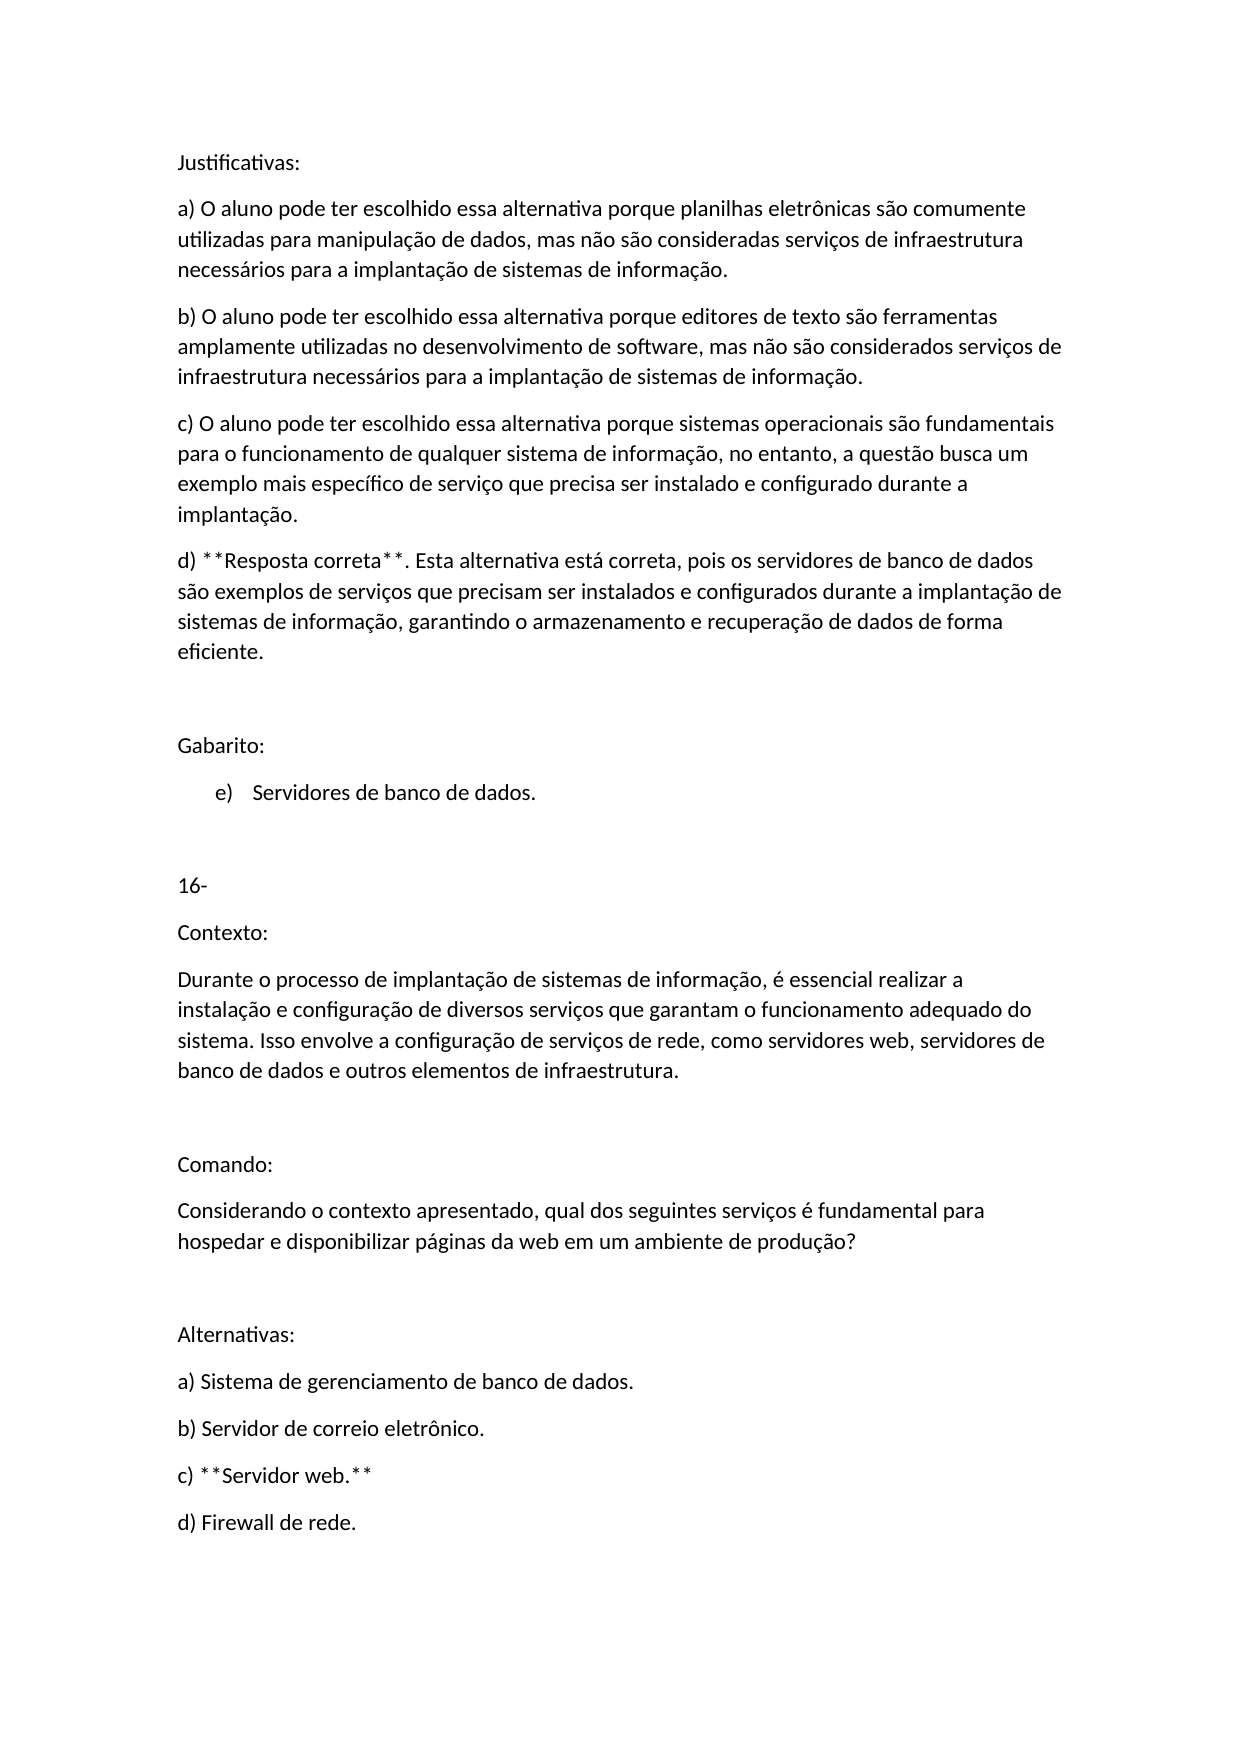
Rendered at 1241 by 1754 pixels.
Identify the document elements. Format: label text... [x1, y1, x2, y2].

text Contexto: [177, 918, 1063, 946]
text d) **Resposta correta**. Esta alternativa está correta, pois os servidores de banco de dados são exemplos de serviços que precisam ser instalados e configurados durante a implantação de sistemas de informação, garantindo o armazenamento e recuperação de dados de forma eficiente. [177, 547, 1063, 665]
text b) Servidor de correio eletrônico. [177, 1414, 1063, 1442]
text Comando: [177, 1150, 1063, 1178]
text c) O aluno pode ter escolhido essa alternativa porque sistemas operacionais são fundamentais para o funcionamento de qualquer sistema de informação, no entanto, a questão busca um exemplo mais específico de serviço que precisa ser instalado e configurado durante a implantação. [177, 409, 1063, 528]
text a) O aluno pode ter escolhido essa alternativa porque planilhas eletrônicas são comumente utilizadas para manipulação de dados, mas não são consideradas serviços de infraestrutura necessários para a implantação de sistemas de informação. [177, 194, 1063, 283]
text Considerando o contexto apresentado, qual dos seguintes serviços é fundamental para hospedar e disponibilizar páginas da web em um ambiente de produção? [177, 1197, 1063, 1255]
text Durante o processo de implantação de sistemas de informação, é essencial realizar a instalação e configuração de diversos serviços que garantam o funcionamento adequado do sistema. Isso envolve a configuração de serviços de rede, como servidores web, servidores de banco de dados e outros elementos de infraestrutura. [177, 965, 1063, 1084]
text a) Sistema de gerenciamento de banco de dados. [177, 1367, 1063, 1395]
text Gabarito: [177, 731, 1063, 759]
text c) **Servidor web.** [177, 1461, 1063, 1489]
text Justificativas: [177, 148, 1063, 176]
list Servidores de banco de dados. [215, 778, 1063, 806]
text Alternativas: [177, 1321, 1063, 1348]
text d) Firewall de rede. [177, 1508, 1063, 1536]
text b) O aluno pode ter escolhido essa alternativa porque editores de texto são ferramentas amplamente utilizadas no desenvolvimento de software, mas não são considerados serviços de infraestrutura necessários para a implantação de sistemas de informação. [177, 302, 1063, 390]
text 16- [177, 872, 1063, 899]
